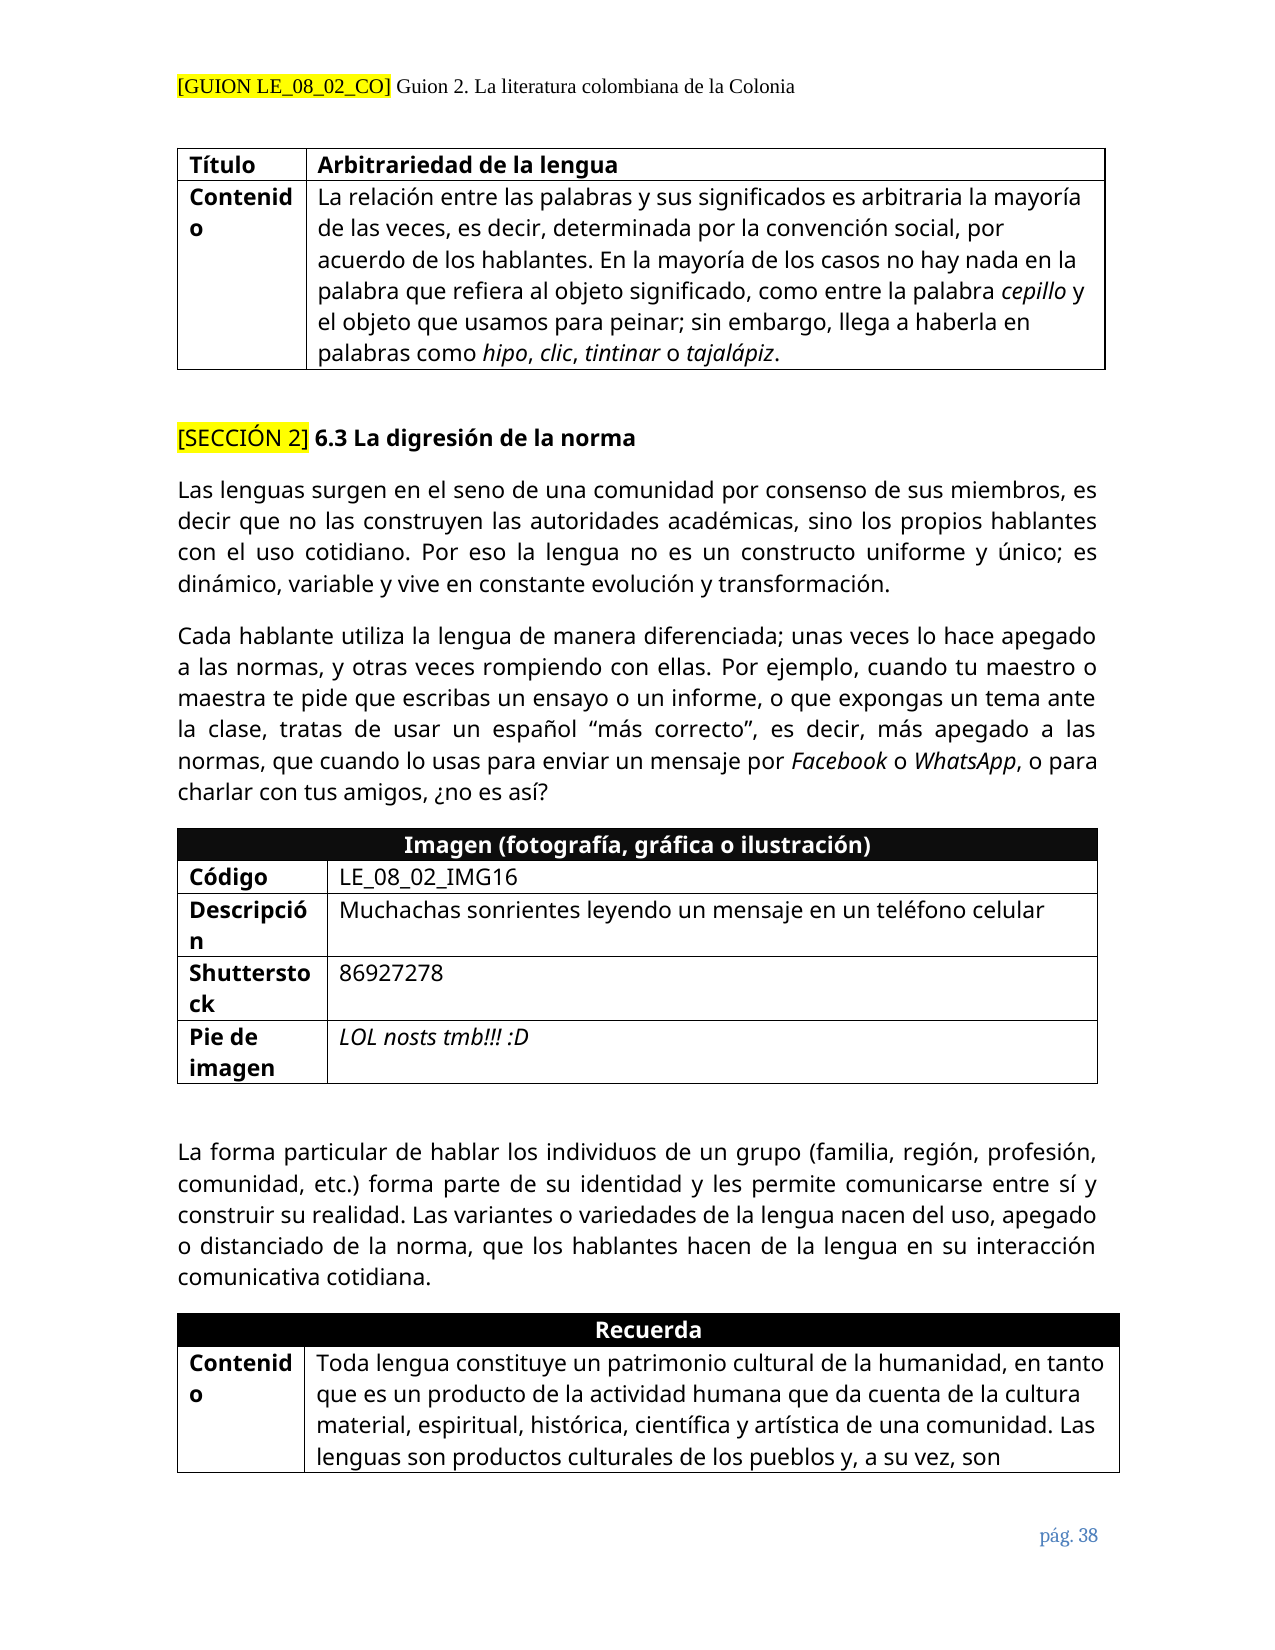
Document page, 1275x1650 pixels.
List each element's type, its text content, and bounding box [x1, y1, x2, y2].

text [SECCIÓN 2] 6.3 La digresión de la norma [309, 422, 1098, 453]
table_cell Pie de imagen [178, 1021, 327, 1083]
table_header Recuerda [178, 1314, 1119, 1346]
table_cell 86927278 [328, 957, 1097, 1019]
text Cada hablante utiliza la lengua de manera diferenciada; unas veces lo hace apegado a las normas, y otras veces rompiendo con ellas. Por ejemplo, cuando tu maestro o maestra te pide que escribas un ensayo o un informe, o que expongas un tema ante la clase, tratas de usar un español “más correcto”, es decir, más apegado a las normas, que cuando lo usas para enviar un mensaje por Facebook o WhatsApp, o para charlar con tus amigos, ¿no es así? [177, 619, 1098, 807]
table_cell LOL nosts tmb!!! :D [328, 1021, 1097, 1083]
table_cell Contenido [178, 181, 306, 368]
table_cell Arbitrariedad de la lengua [307, 149, 1104, 180]
table_cell Descripción [178, 894, 327, 956]
table_cell LE_08_02_IMG16 [328, 861, 1097, 892]
table_cell Título [178, 149, 306, 180]
table_cell Muchachas sonrientes leyendo un mensaje en un teléfono celular [328, 894, 1097, 956]
table_cell Contenido [178, 1347, 304, 1472]
table_cell Código [178, 861, 327, 892]
table_cell Shutterstock [178, 957, 327, 1019]
text La forma particular de hablar los individuos de un grupo (familia, región, profesión, comunidad, etc.) forma parte de su identidad y les permite comunicarse entre sí y construir su realidad. Las variantes o variedades de la lengua nacen del uso, apegado o distanciado de la norma, que los hablantes hacen de la lengua en su interacción comunicativa cotidiana. [177, 1136, 1098, 1292]
table_cell La relación entre las palabras y sus significados es arbitraria la mayoría de las veces, es decir, determinada por la convención social, por acuerdo de los hablantes. En la mayoría de los casos no hay nada en la palabra que refiera al objeto significado, como entre la palabra cepillo y el objeto que usamos para peinar; sin embargo, llega a haberla en palabras como hipo, clic, tintinar o tajalápiz. [307, 181, 1104, 368]
text Las lenguas surgen en el seno de una comunidad por consenso de sus miembros, es decir que no las construyen las autoridades académicas, sino los propios hablantes con el uso cotidiano. Por eso la lengua no es un constructo uniforme y único; es dinámico, variable y vive en constante evolución y transformación. [177, 474, 1098, 599]
table_header Imagen (fotografía, gráfica o ilustración) [178, 829, 1097, 860]
